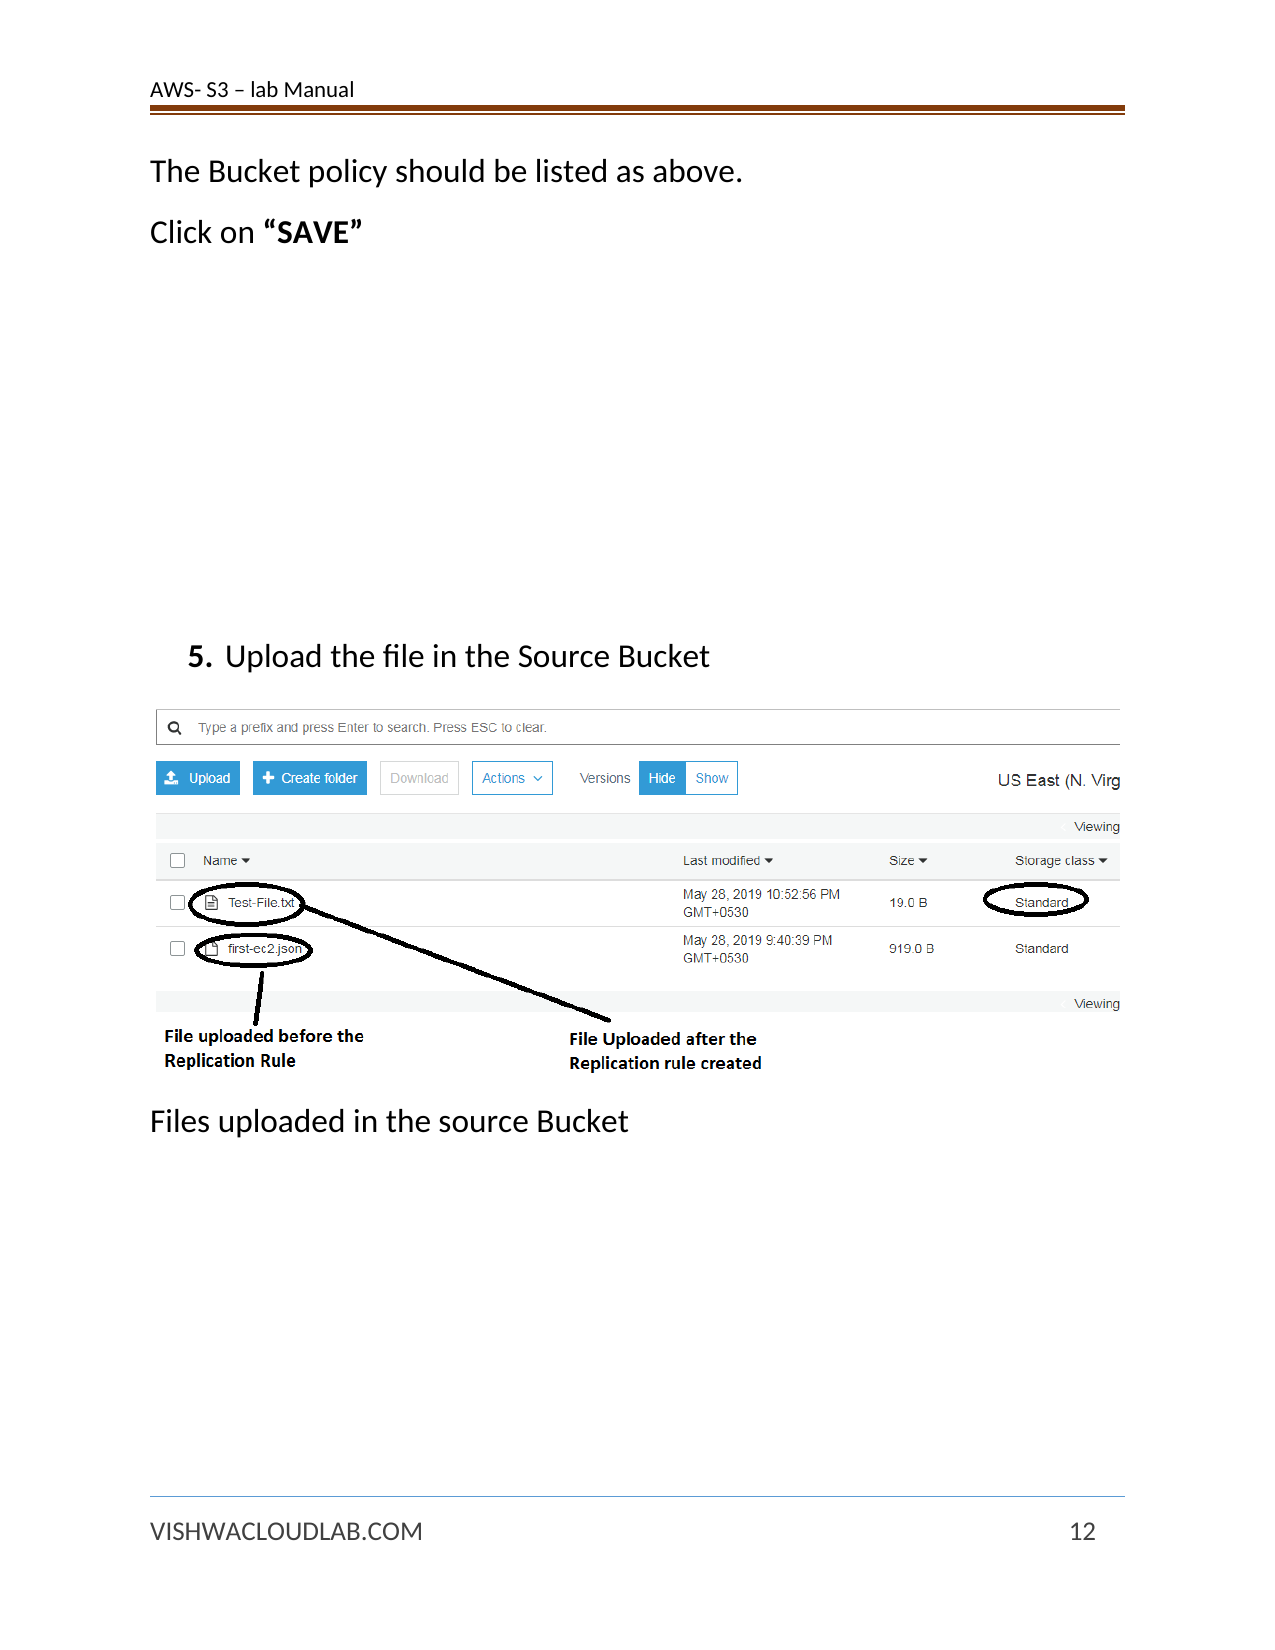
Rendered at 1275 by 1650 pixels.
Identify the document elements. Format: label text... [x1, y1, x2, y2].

picture [150, 695, 1125, 1082]
text Files uploaded in the source Bucket [150, 1100, 1125, 1141]
text The Bucket policy should be listed as above. [150, 150, 1125, 191]
list Upload the file in the Source Bucket [187, 635, 1125, 676]
text Click on “SAVE” [150, 211, 1125, 251]
